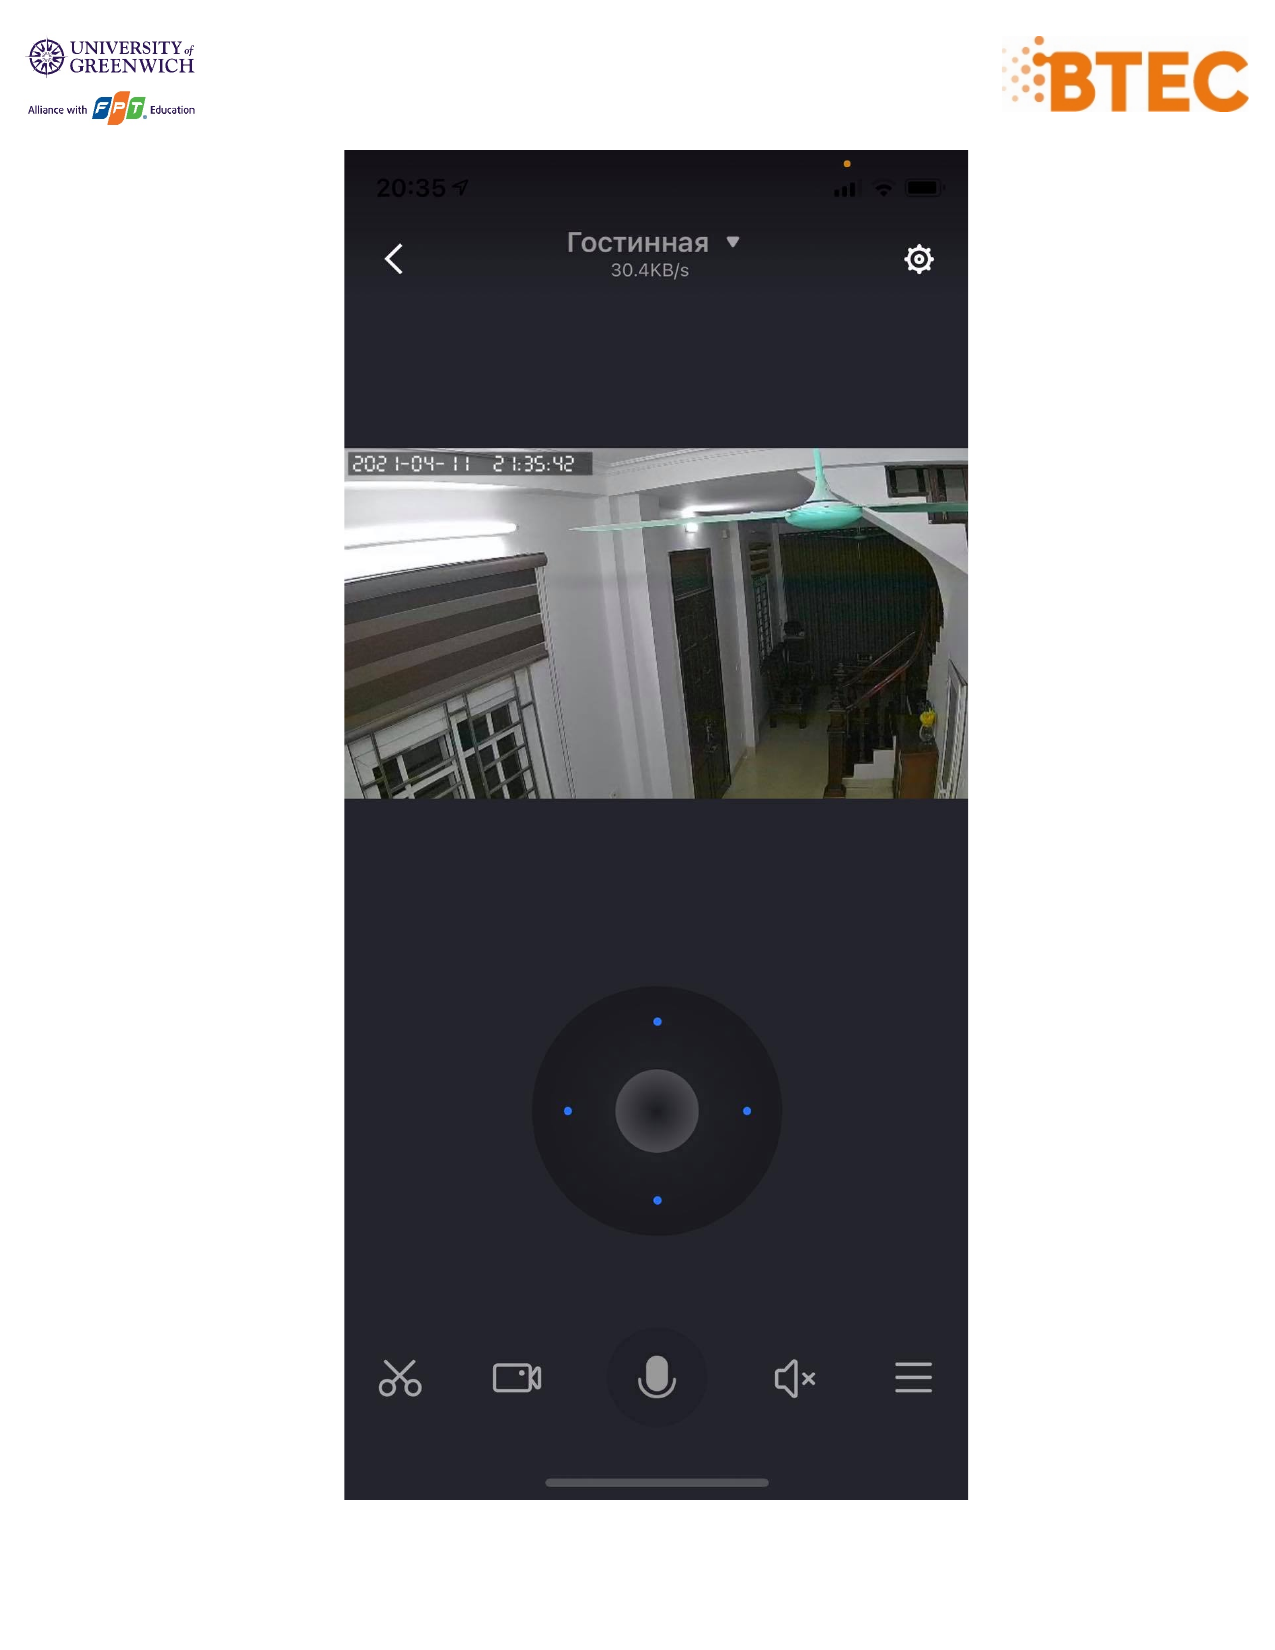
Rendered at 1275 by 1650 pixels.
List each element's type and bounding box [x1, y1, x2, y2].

picture [14, 25, 207, 136]
picture [344, 150, 969, 1500]
picture [1001, 36, 1249, 112]
